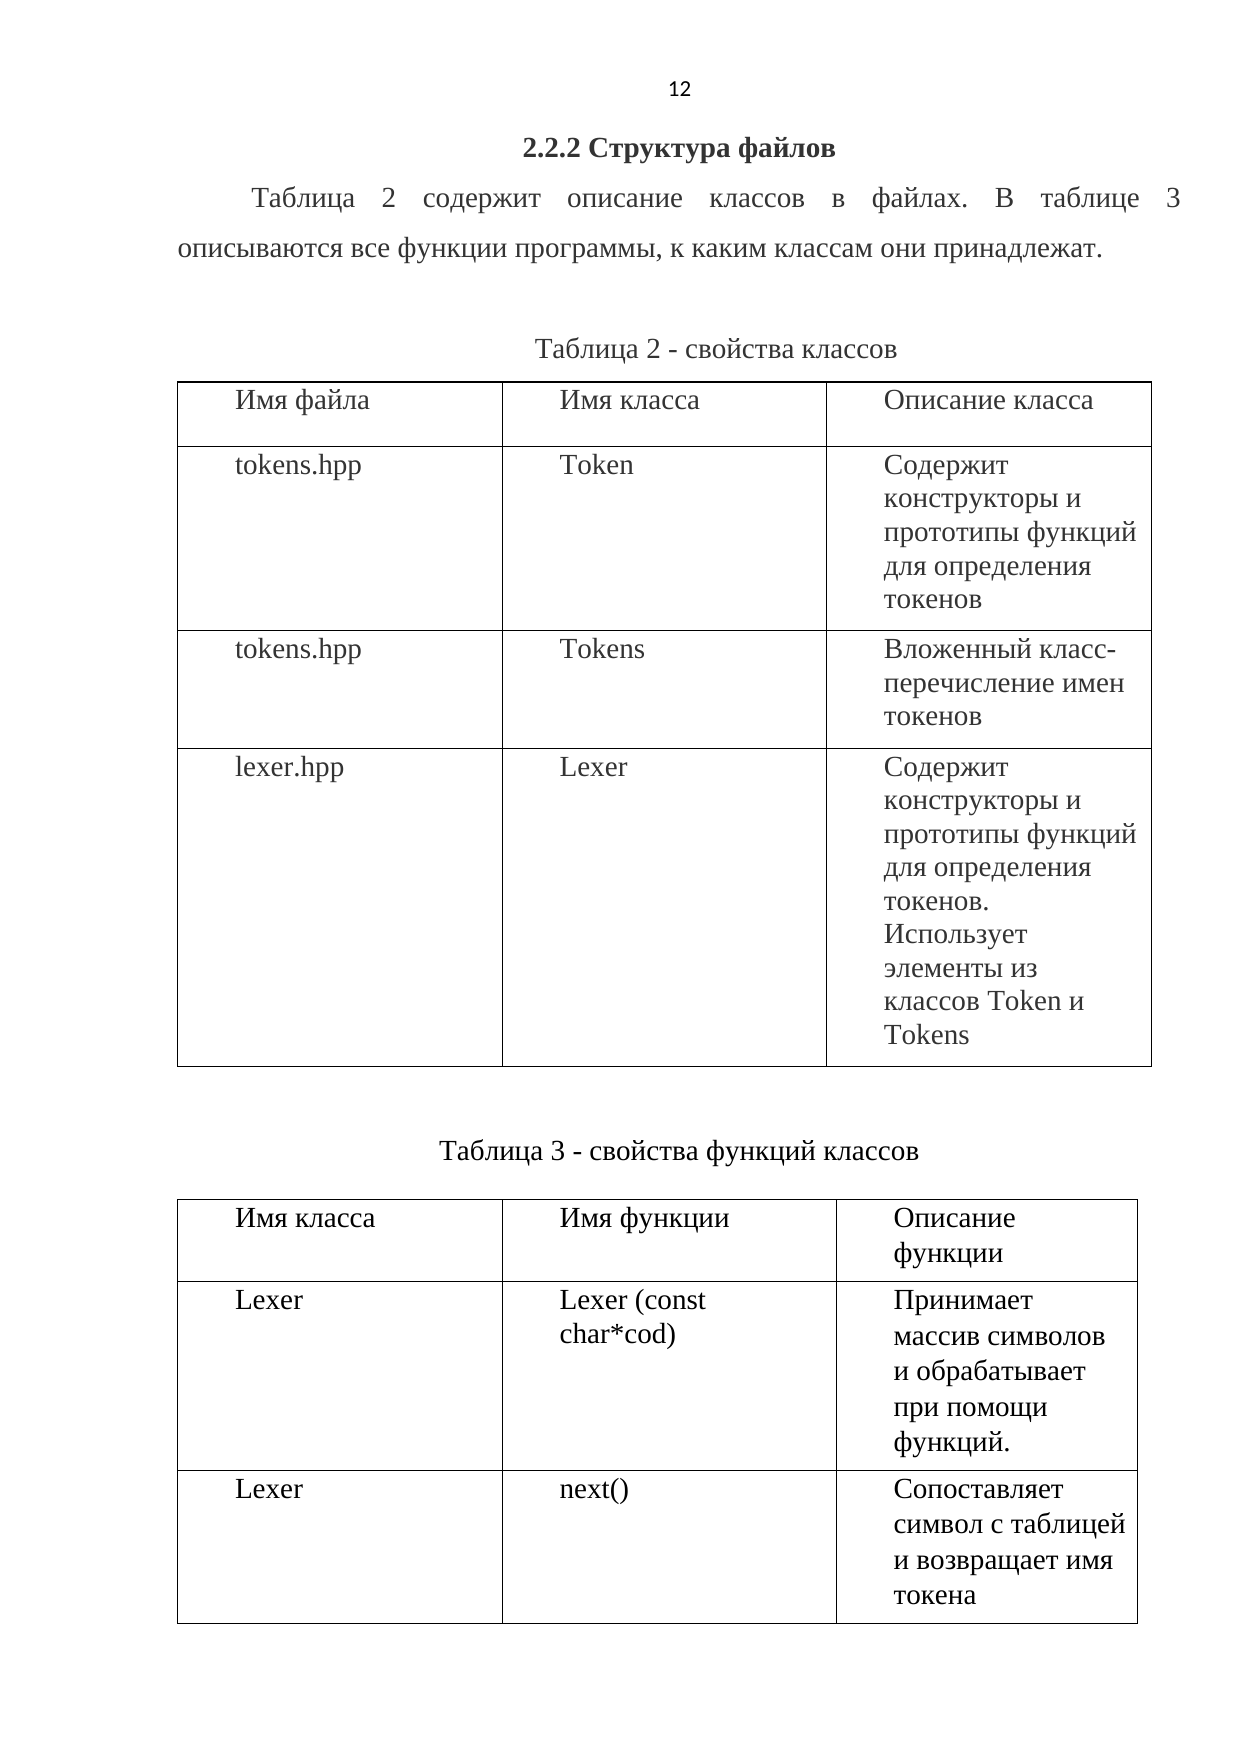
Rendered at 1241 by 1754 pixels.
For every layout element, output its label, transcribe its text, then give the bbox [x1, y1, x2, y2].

text 2.2.2 Структура файлов [177, 130, 1181, 163]
table_header Описание класса [827, 383, 1151, 446]
table_cell lexer.hpp [178, 749, 502, 1066]
table_cell Вложенный класс-перечисление имен токенов [827, 631, 1151, 748]
table_cell Lexer [503, 749, 826, 1066]
table_cell Принимает массив символов и обрабатывает при помощи функций. [837, 1282, 1137, 1470]
text Таблица 3 - свойства функций классов [177, 1133, 1181, 1167]
table_cell Token [503, 447, 826, 630]
table_cell Lexer (const char*cod) [503, 1282, 836, 1470]
table_cell next() [503, 1471, 836, 1623]
table_cell Tokens [503, 631, 826, 748]
text Таблица 2 содержит описание классов в файлах. В таблице 3 описываются все функции программы, к каким классам они принадлежат. [177, 180, 1181, 264]
table_header Имя класса [503, 383, 826, 446]
table_cell Lexer [178, 1471, 502, 1623]
table_cell Содержит конструкторы и прототипы функций для определения токенов [827, 447, 1151, 630]
table_header Имя класса [178, 1200, 502, 1281]
table_cell Lexer [178, 1282, 502, 1470]
table_header Описание функции [837, 1200, 1137, 1281]
table_header Имя функции [503, 1200, 836, 1281]
table_cell Содержит конструкторы и прототипы функций для определения токенов. Использует элементы из классов Token и Tokens [827, 749, 1151, 1066]
table_cell tokens.hpp [178, 447, 502, 630]
text Таблица 2 - свойства классов [177, 331, 1181, 365]
table_cell Сопоставляет символ с таблицей и возвращает имя токена [837, 1471, 1137, 1623]
table_header Имя файла [178, 383, 502, 446]
table_cell tokens.hpp [178, 631, 502, 748]
